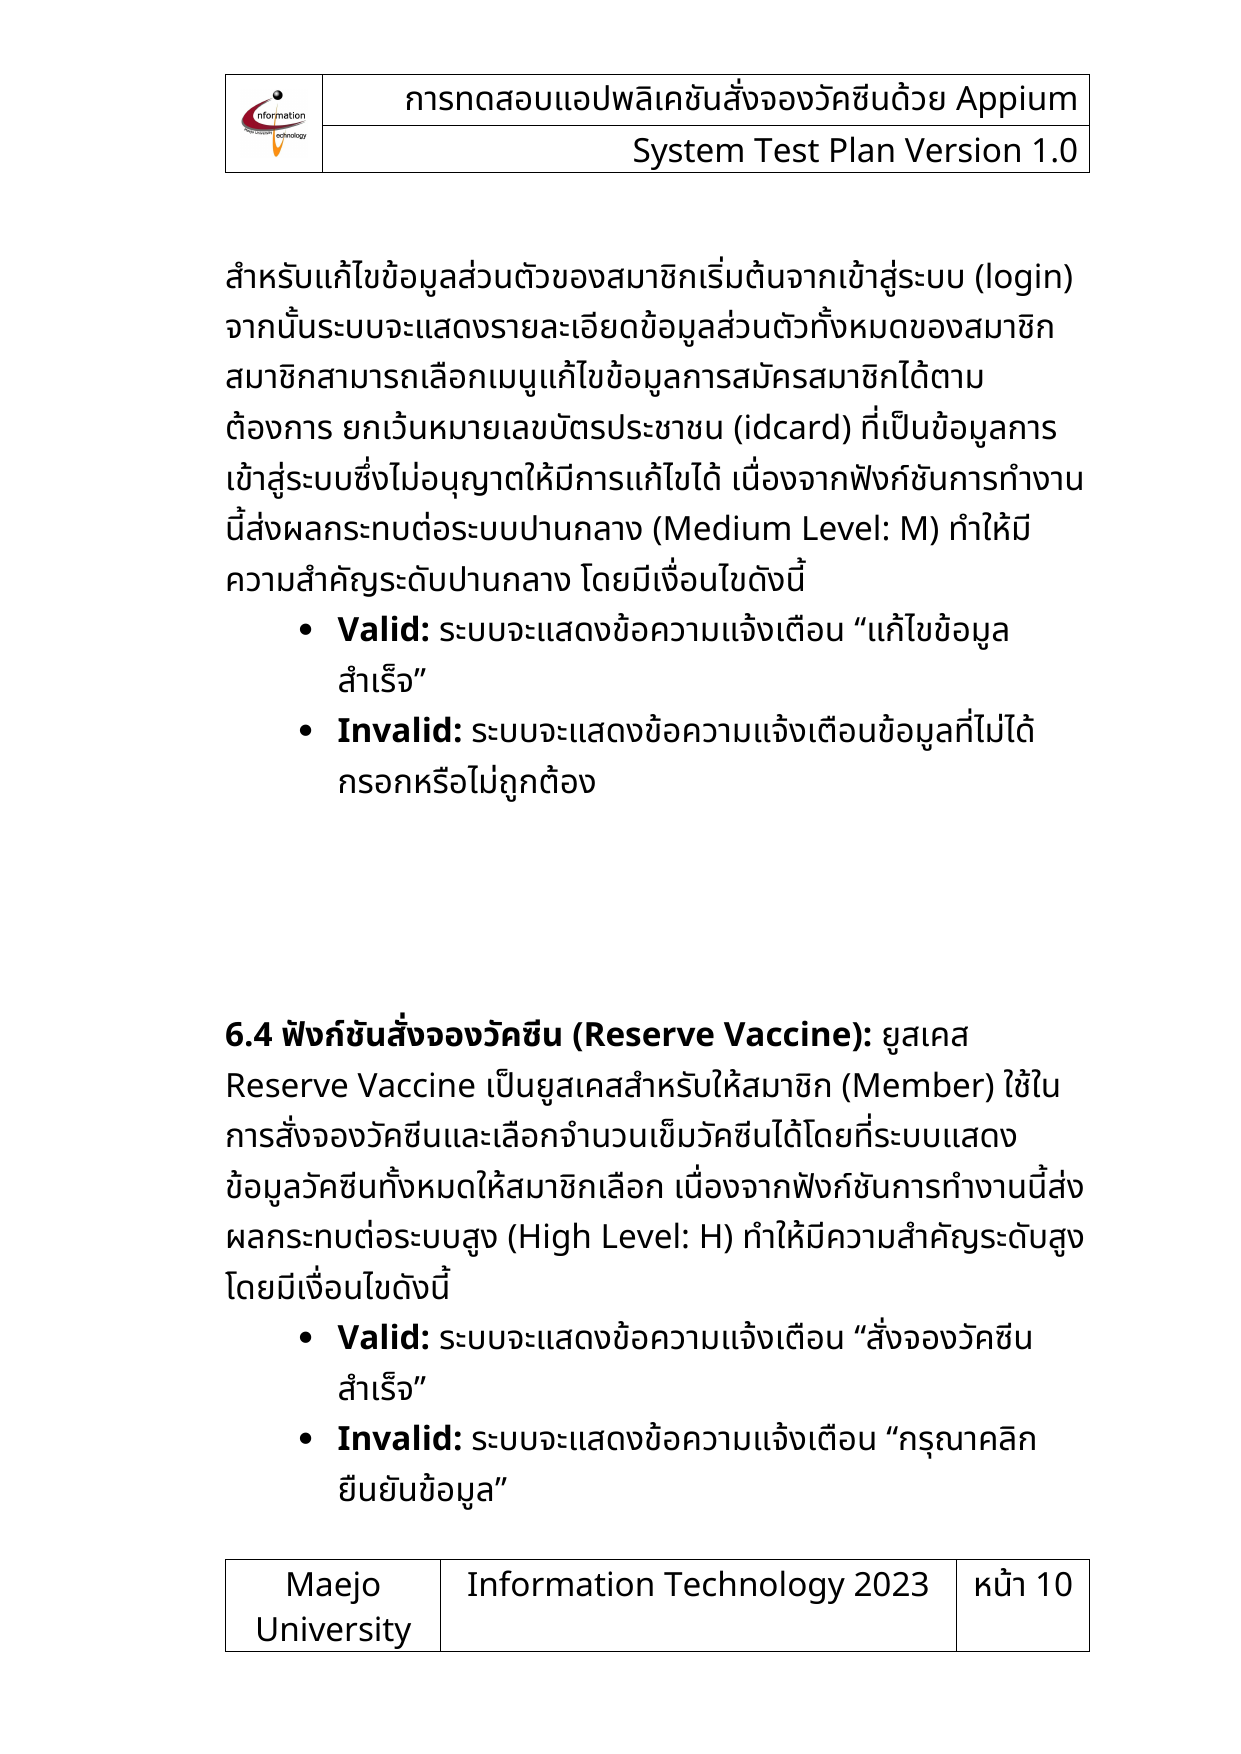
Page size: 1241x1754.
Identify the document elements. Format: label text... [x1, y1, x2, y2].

picture [240, 89, 309, 158]
list 6.4 ฟังก์ชันสั่งจองวัคซีน (Reserve Vaccine): ยูสเคส Reserve Vaccine เป็นยูสเคสสําหรับให้สมาชิก (Member) ใช้ในการสั่งจองวัคซีนและเลือกจำนวนเข็มวัคซีนได้โดยที่ระบบแสดงข้อมูลวัคซีนทั้งหมดให้สมาชิกเลือก เนื่องจากฟังก์ชันการทํางานนี้ส่งผลกระทบต่อระบบสูง (High Level: H) ทําให้มีความสําคัญระดับสูง โดยมีเงื่อนไขดังนี้ [225, 1011, 1090, 1314]
list Valid: ระบบจะแสดงข้อความแจ้งเตือน “สั่งจองวัคซีนสำเร็จ” [300, 1314, 1090, 1415]
list Invalid: ระบบจะแสดงข้อความแจ้งเตือน “กรุณาคลิกยืนยันข้อมูล” [300, 1415, 1090, 1516]
list Valid: ระบบจะแสดงข้อความแจ้งเตือน “แก้ไขข้อมูลสำเร็จ” [300, 606, 1090, 707]
list Invalid: ระบบจะแสดงข้อความแจ้งเตือนข้อมูลที่ไม่ได้กรอกหรือไม่ถูกต้อง [300, 707, 1090, 808]
